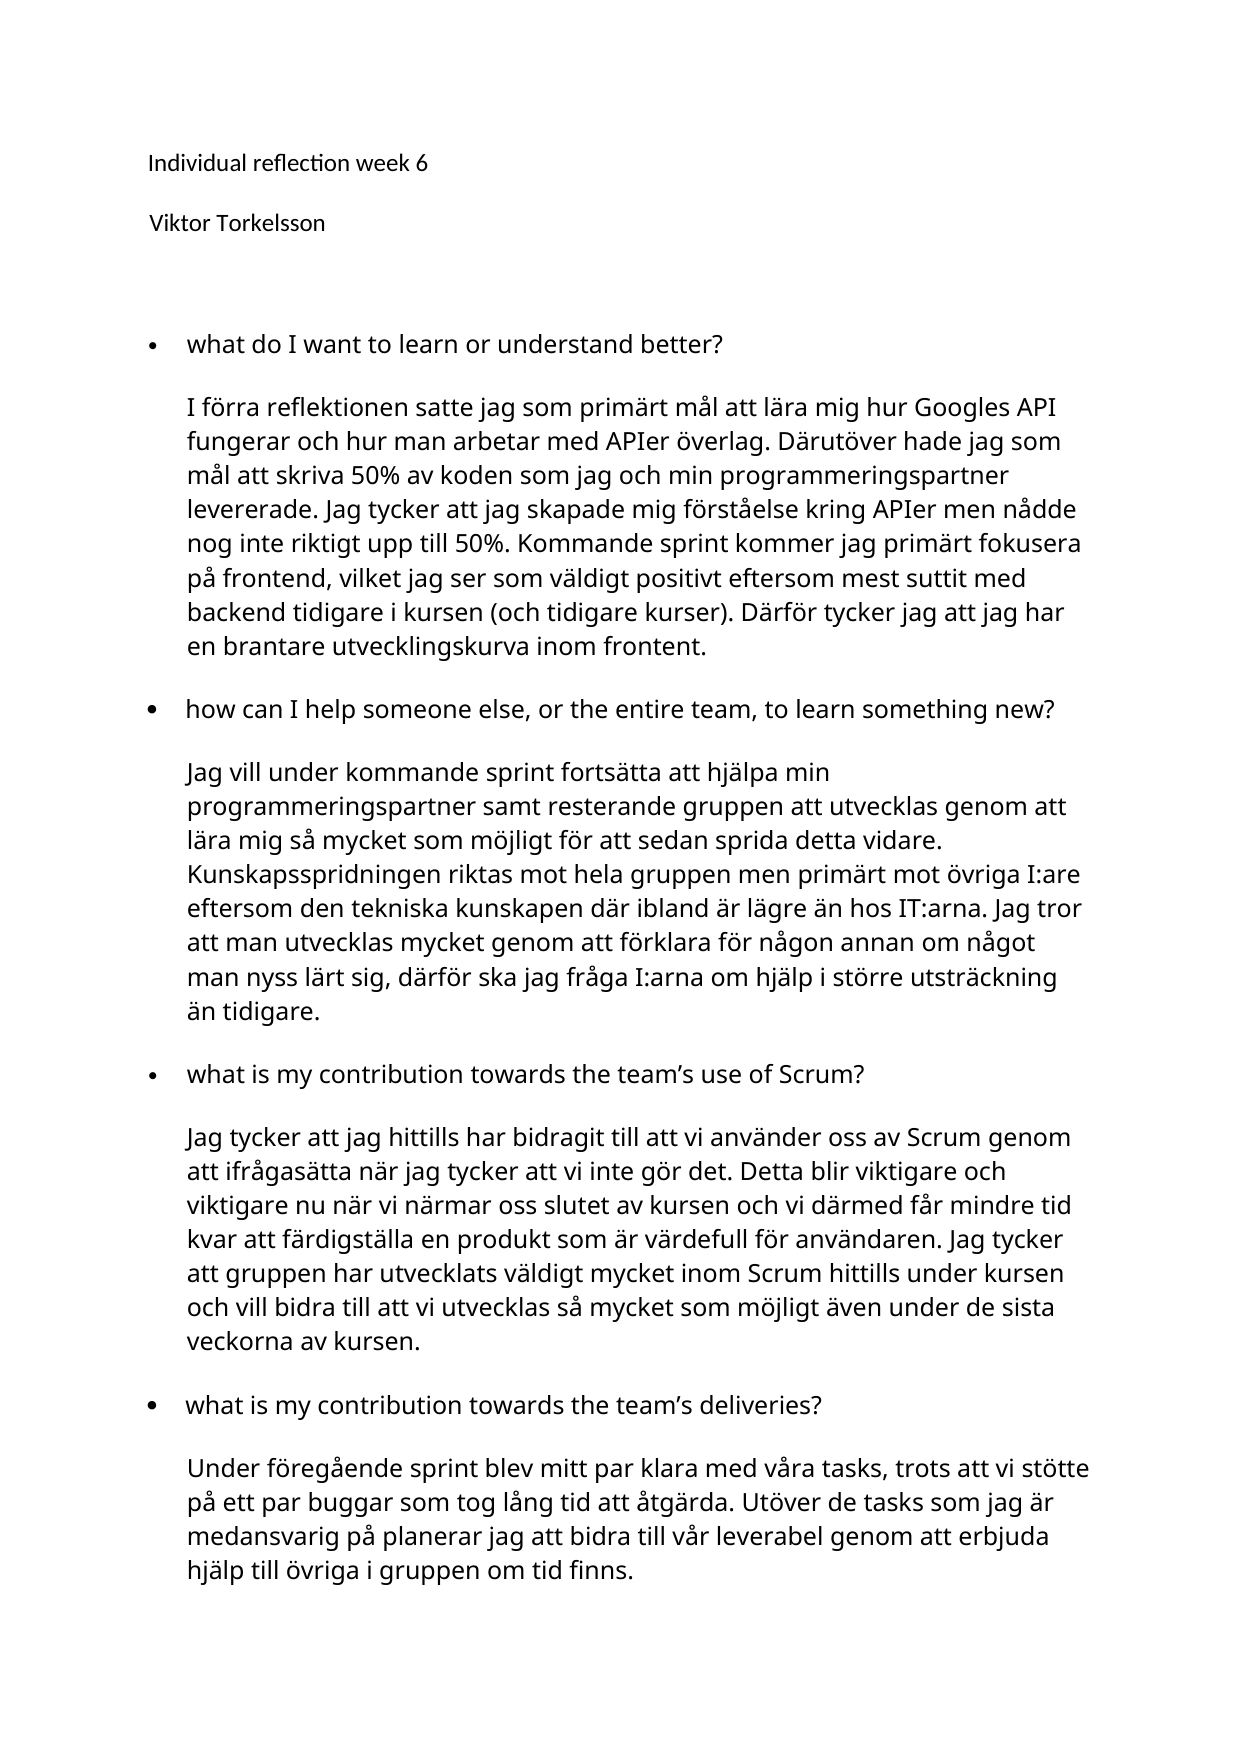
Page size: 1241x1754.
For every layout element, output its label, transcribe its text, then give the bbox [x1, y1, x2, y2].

text Individual reflection week 6 [148, 148, 1093, 178]
text Under föregående sprint blev mitt par klara med våra tasks, trots att vi stötte på ett par buggar som tog lång tid att åtgärda. Utöver de tasks som jag är medansvarig på planerar jag att bidra till vår leverabel genom att erbjuda hjälp till övriga i gruppen om tid finns. [187, 1451, 1093, 1587]
list how can I help someone else, or the entire team, to learn something new? [148, 692, 1093, 726]
text Jag vill under kommande sprint fortsätta att hjälpa min programmeringspartner samt resterande gruppen att utvecklas genom att lära mig så mycket som möjligt för att sedan sprida detta vidare. Kunskapsspridningen riktas mot hela gruppen men primärt mot övriga I:are eftersom den tekniska kunskapen där ibland är lägre än hos IT:arna. Jag tror att man utvecklas mycket genom att förklara för någon annan om något man nyss lärt sig, därför ska jag fråga I:arna om hjälp i större utsträckning än tidigare. [187, 755, 1093, 1027]
text Jag tycker att jag hittills har bidragit till att vi använder oss av Scrum genom att ifrågasätta när jag tycker att vi inte gör det. Detta blir viktigare och viktigare nu när vi närmar oss slutet av kursen och vi därmed får mindre tid kvar att färdigställa en produkt som är värdefull för användaren. Jag tycker att gruppen har utvecklats väldigt mycket inom Scrum hittills under kursen och vill bidra till att vi utvecklas så mycket som möjligt även under de sista veckorna av kursen. [187, 1120, 1093, 1358]
text Viktor Torkelsson [149, 207, 1093, 238]
text I förra reflektionen satte jag som primärt mål att lära mig hur Googles API fungerar och hur man arbetar med APIer överlag. Därutöver hade jag som mål att skriva 50% av koden som jag och min programmeringspartner levererade. Jag tycker att jag skapade mig förståelse kring APIer men nådde nog inte riktigt upp till 50%. Kommande sprint kommer jag primärt fokusera på frontend, vilket jag ser som väldigt positivt eftersom mest suttit med backend tidigare i kursen (och tidigare kurser). Därför tycker jag att jag har en brantare utvecklingskurva inom frontent. [187, 390, 1093, 662]
list what is my contribution towards the team’s deliveries? [148, 1387, 1093, 1421]
list what is my contribution towards the team’s use of Scrum? [149, 1056, 1093, 1091]
list what do I want to learn or understand better? [149, 327, 1093, 361]
